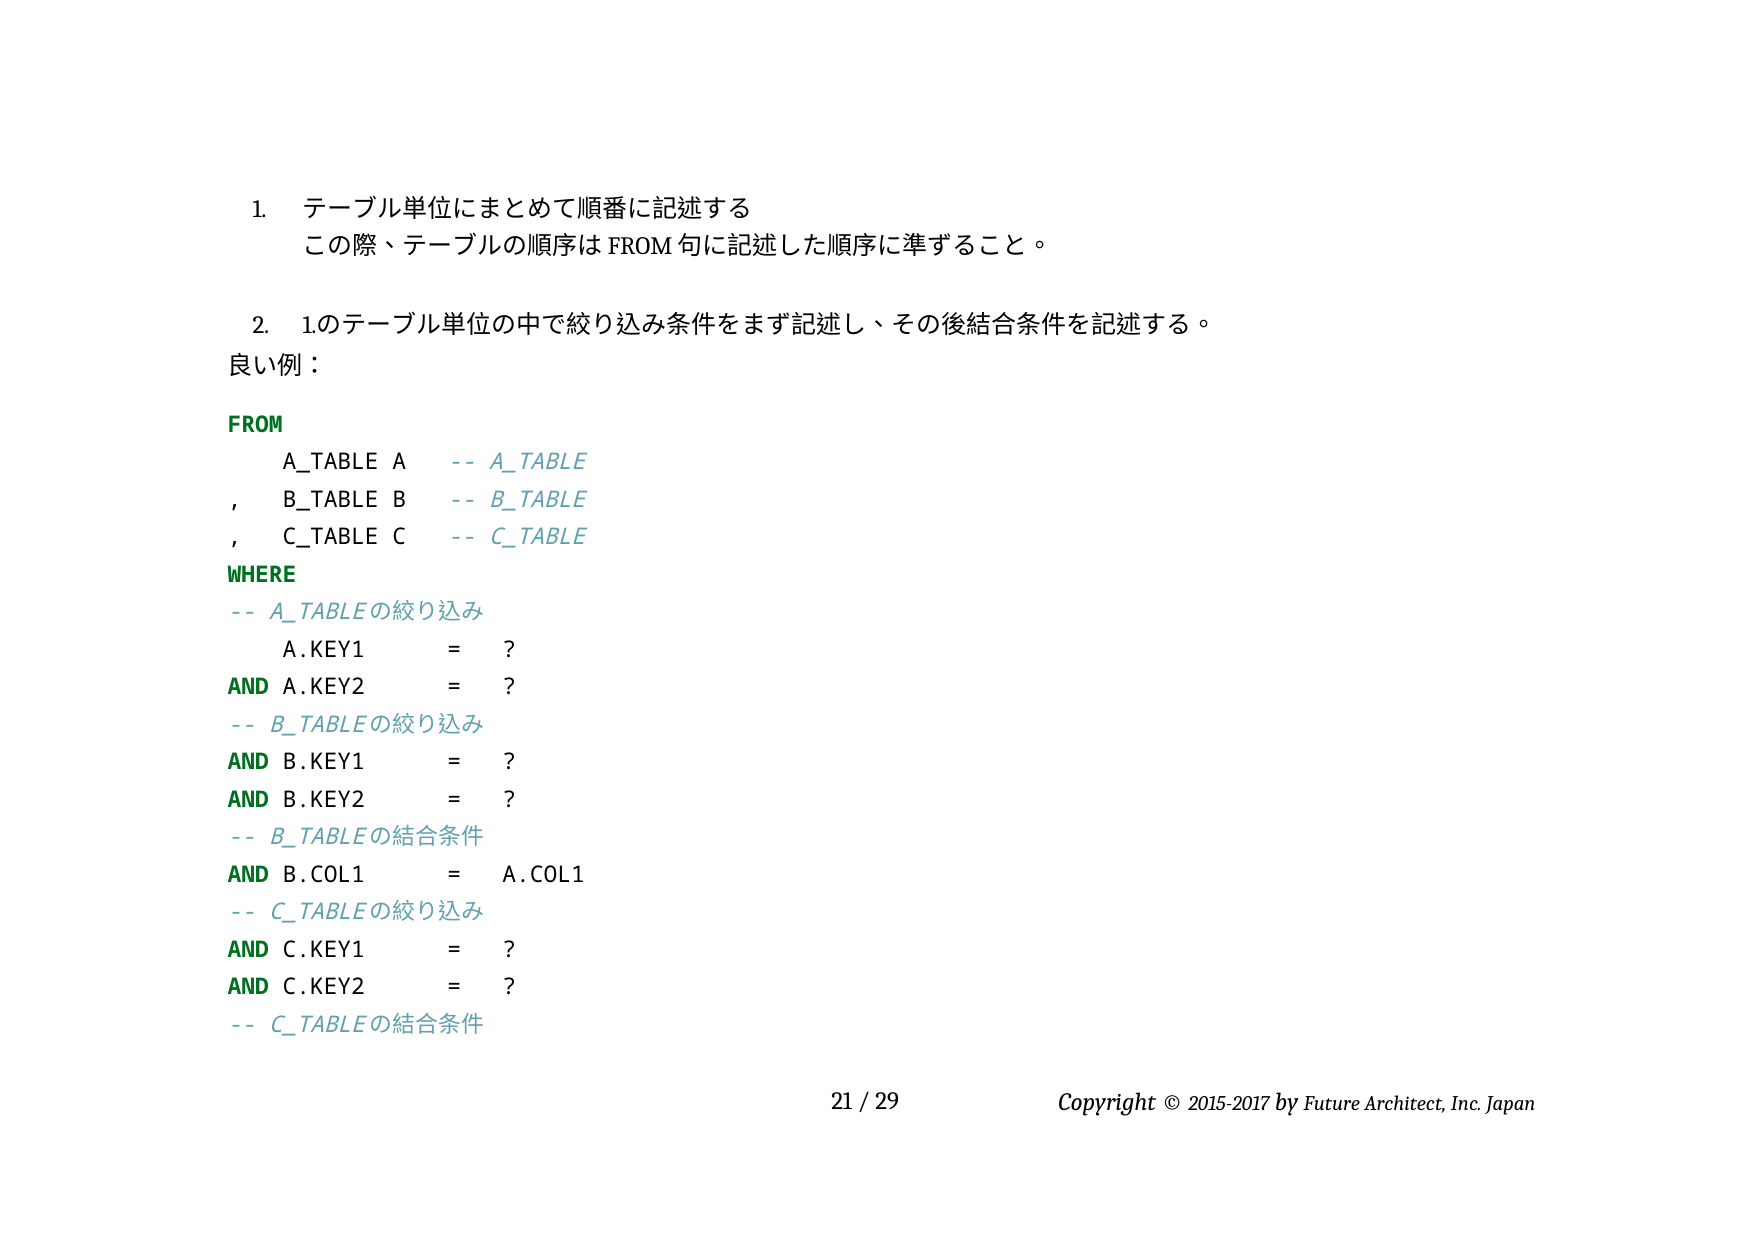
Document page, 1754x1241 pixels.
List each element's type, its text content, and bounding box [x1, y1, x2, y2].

list 1.のテーブル単位の中で絞り込み条件をまず記述し、その後結合条件を記述する。 [252, 305, 1547, 343]
list 良い例： [177, 346, 1547, 384]
list テーブル単位にまとめて順番に記述する この際、テーブルの順序はFROM句に記述した順序に準ずること。 [252, 189, 1547, 301]
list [177, 405, 1547, 1042]
